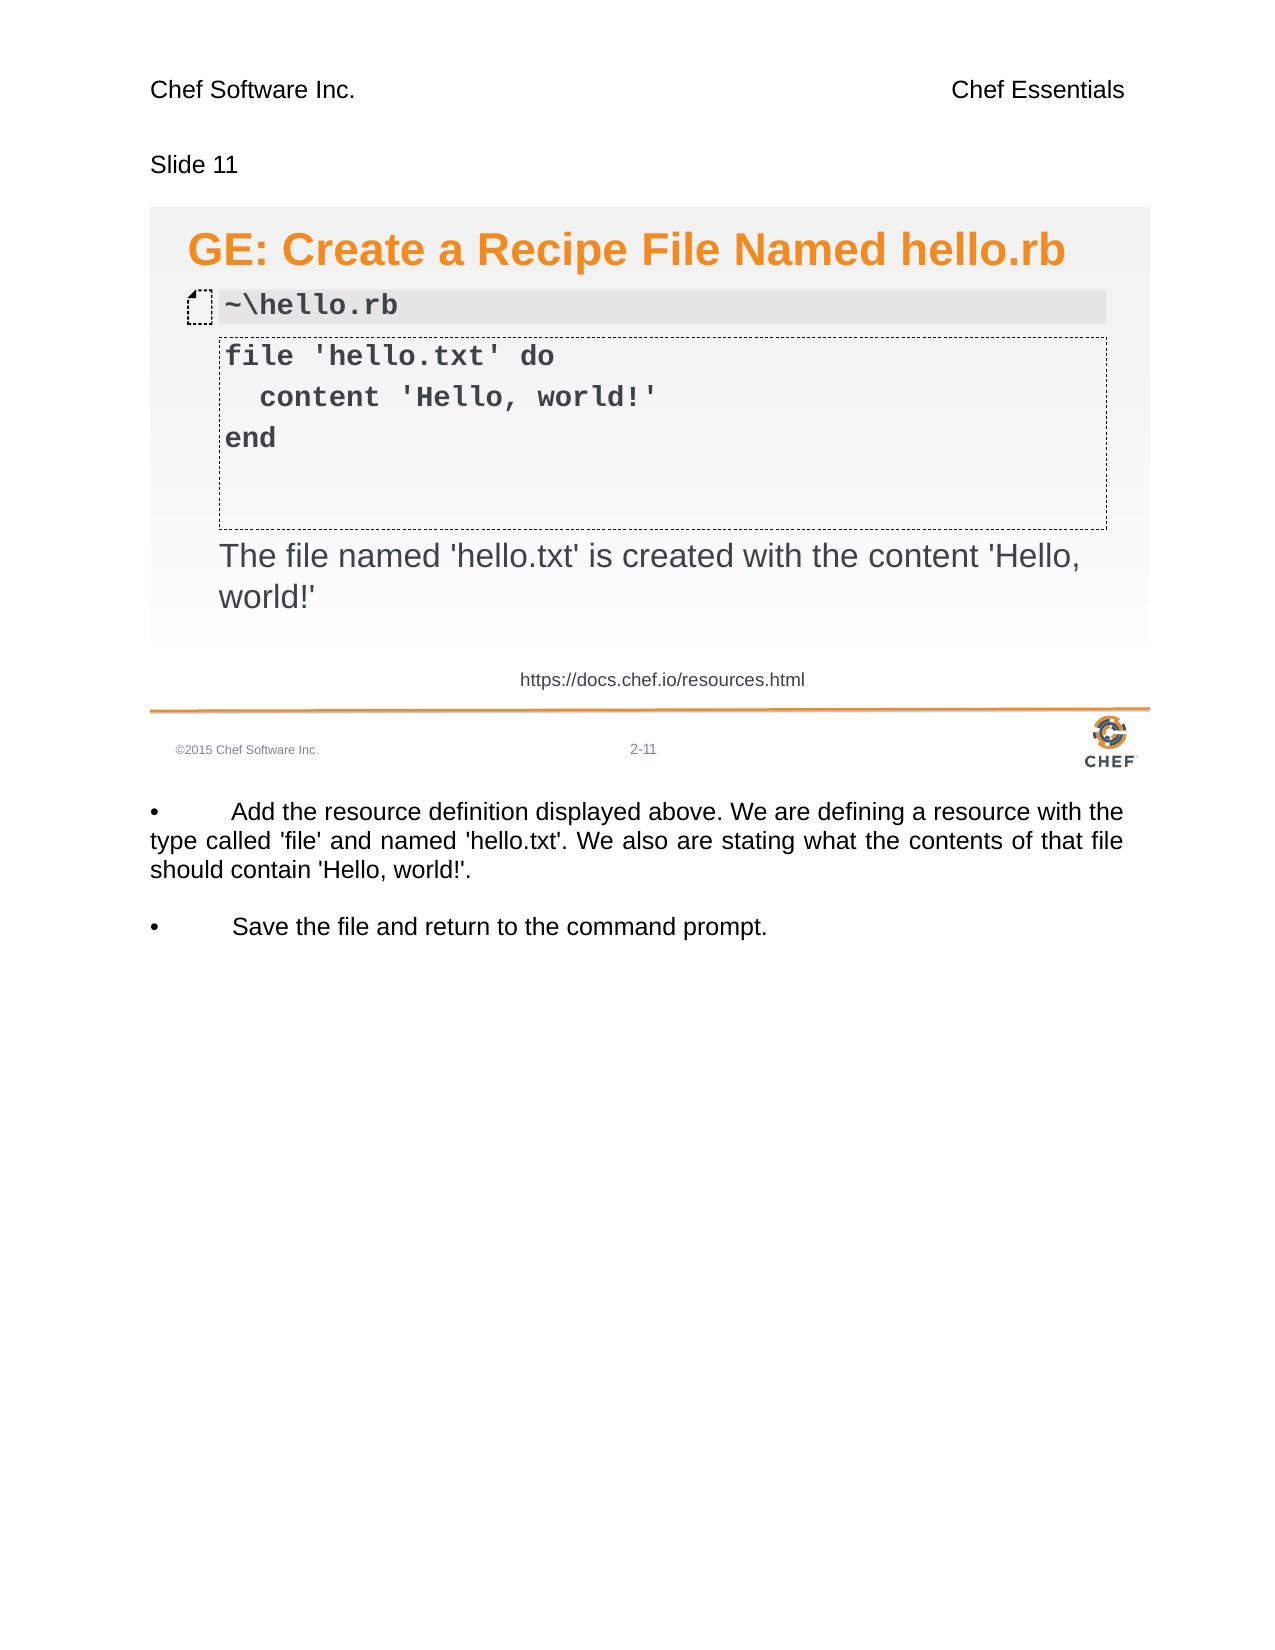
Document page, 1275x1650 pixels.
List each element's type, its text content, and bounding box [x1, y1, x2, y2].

text Slide 11 [150, 150, 1125, 179]
list Save the file and return to the command prompt. [150, 912, 1125, 941]
list Add the resource definition displayed above. We are defining a resource with the type called 'file' and named 'hello.txt'. We also are stating what the contents of that file should contain 'Hello, world!'. [150, 797, 1125, 883]
